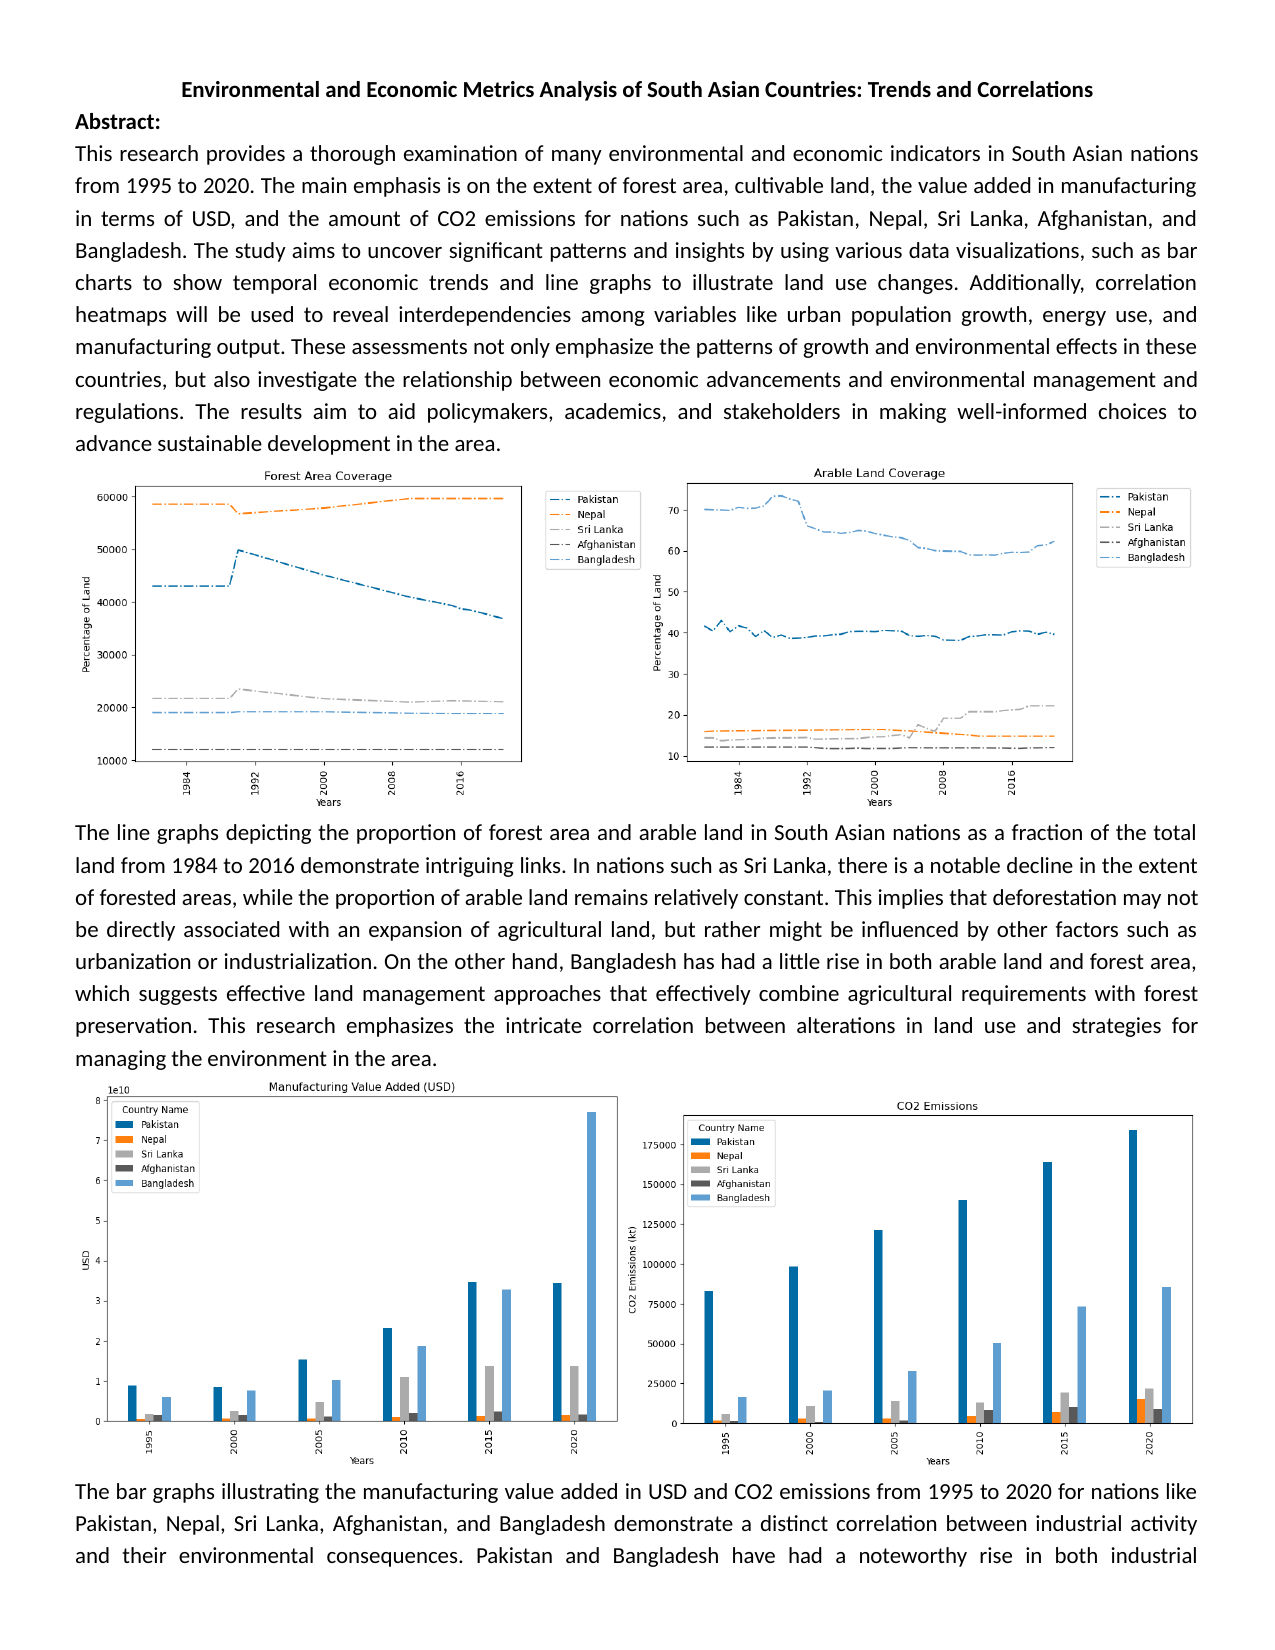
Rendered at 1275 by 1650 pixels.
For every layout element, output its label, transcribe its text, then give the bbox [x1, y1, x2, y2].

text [75, 1477, 1200, 1569]
picture [75, 1076, 1198, 1473]
text This research provides a thorough examination of many environmental and economic indicators in South Asian nations from 1995 to 2020. The main emphasis is on the extent of forest area, cultivable land, the value added in manufacturing in terms of USD, and the amount of CO2 emissions for nations such as Pakistan, Nepal, Sri Lanka, Afghanistan, and Bangladesh. The study aims to uncover significant patterns and insights by using various data visualizations, such as bar charts to show temporal economic trends and line graphs to illustrate land use changes. Additionally, correlation heatmaps will be used to reveal interdependencies among variables like urban population growth, energy use, and manufacturing output. These assessments not only emphasize the patterns of growth and environmental effects in these countries, but also investigate the relationship between economic advancements and environmental management and regulations. The results aim to aid policymakers, academics, and stakeholders in making well-informed choices to advance sustainable development in the area. [75, 139, 1200, 457]
picture [75, 461, 1197, 815]
text Abstract: [75, 107, 1200, 135]
text The line graphs depicting the proportion of forest area and arable land in South Asian nations as a fraction of the total land from 1984 to 2016 demonstrate intriguing links. In nations such as Sri Lanka, there is a notable decline in the extent of forested areas, while the proportion of arable land remains relatively constant. This implies that deforestation may not be directly associated with an expansion of agricultural land, but rather might be influenced by other factors such as urbanization or industrialization. On the other hand, Bangladesh has had a little rise in both arable land and forest area, which suggests effective land management approaches that effectively combine agricultural requirements with forest preservation. This research emphasizes the intricate correlation between alterations in land use and strategies for managing the environment in the area. [75, 818, 1200, 1072]
text Environmental and Economic Metrics Analysis of South Asian Countries: Trends and Correlations [75, 75, 1200, 103]
